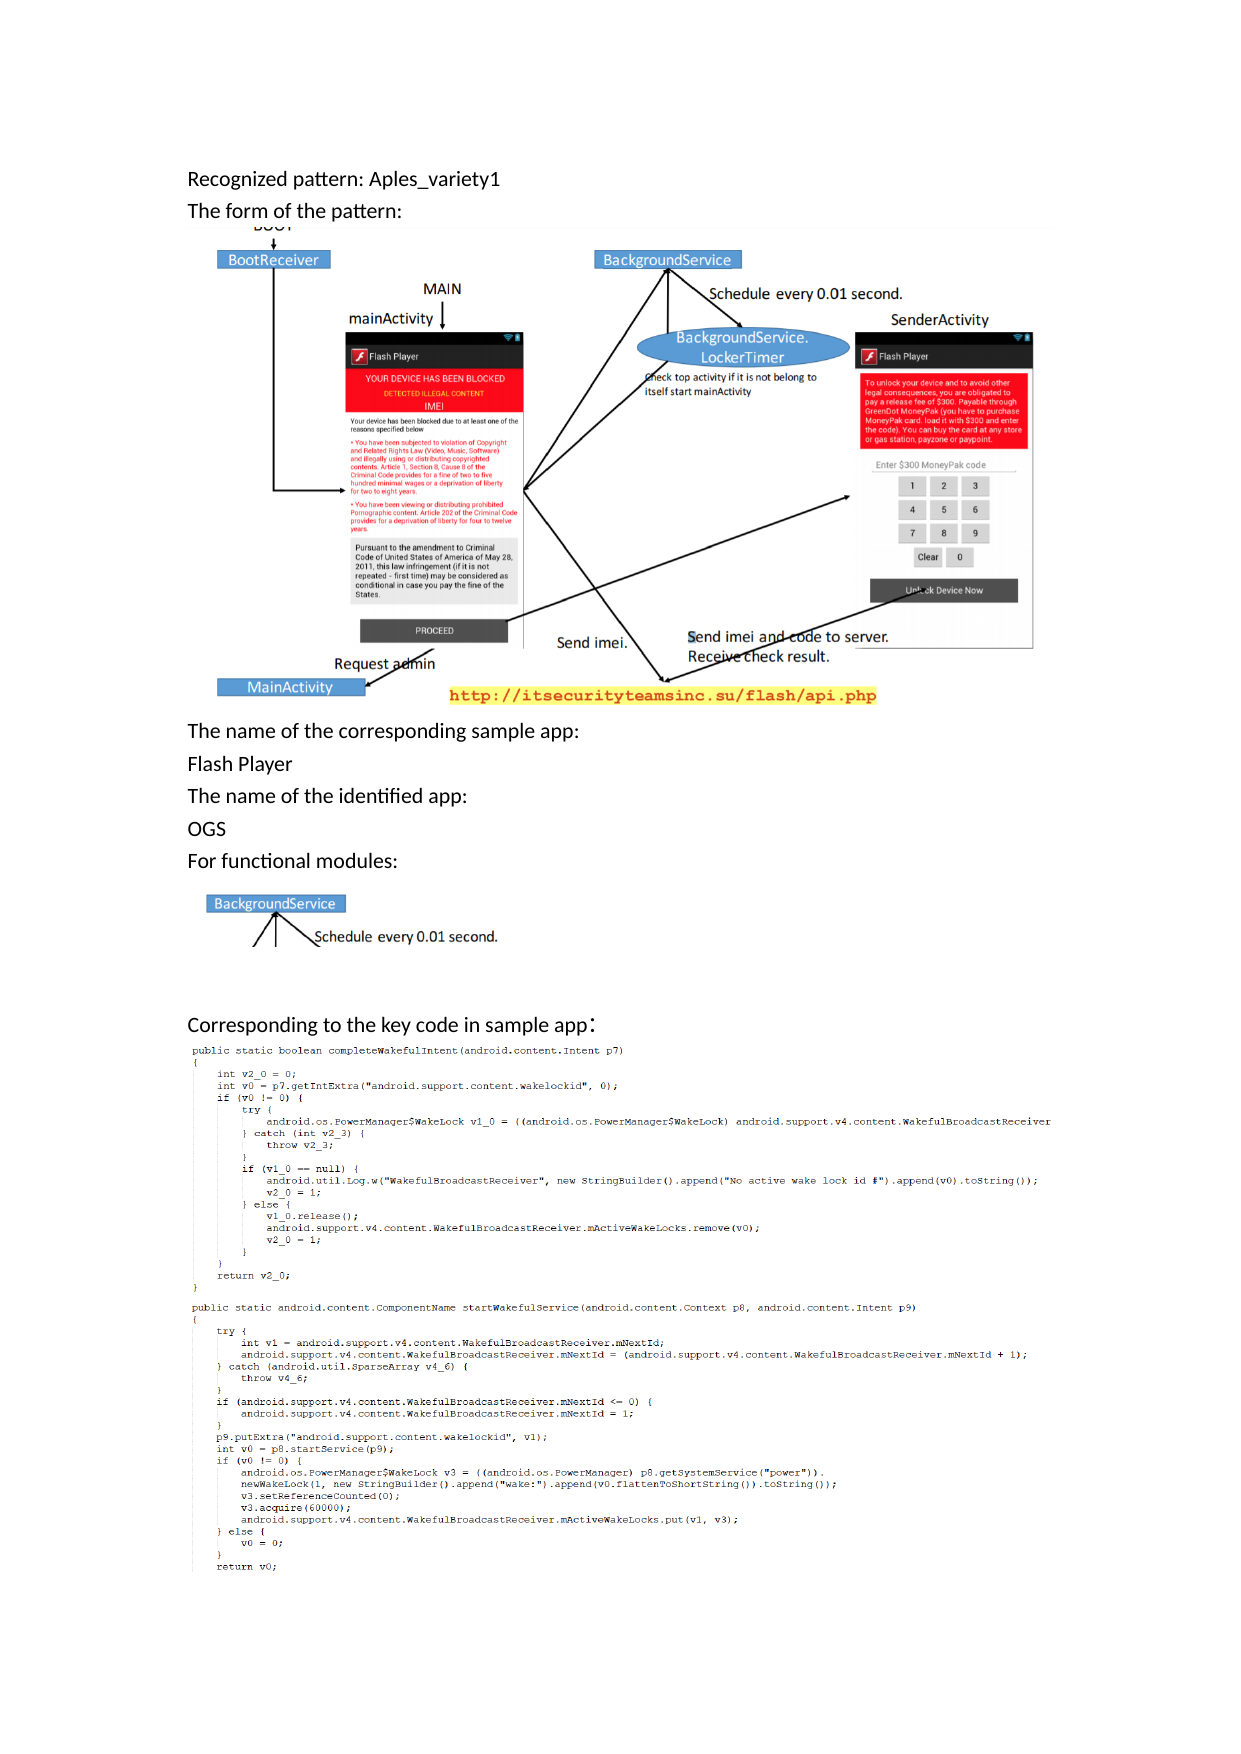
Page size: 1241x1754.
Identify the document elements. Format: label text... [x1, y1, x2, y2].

picture [187, 1039, 1052, 1295]
text Recognized pattern: Aples_variety1 [187, 162, 1053, 194]
picture [187, 1299, 1052, 1575]
text The name of the corresponding sample app: [187, 714, 1053, 747]
text For functional modules: [187, 844, 1053, 877]
text The name of the identified app: [187, 779, 1053, 812]
text Flash Player [187, 747, 1053, 779]
picture [187, 227, 1053, 707]
text The form of the pattern: [187, 194, 1053, 227]
text Corresponding to the key code in sample app： [187, 1007, 1053, 1039]
text OGS [187, 812, 1053, 844]
picture [187, 877, 500, 947]
